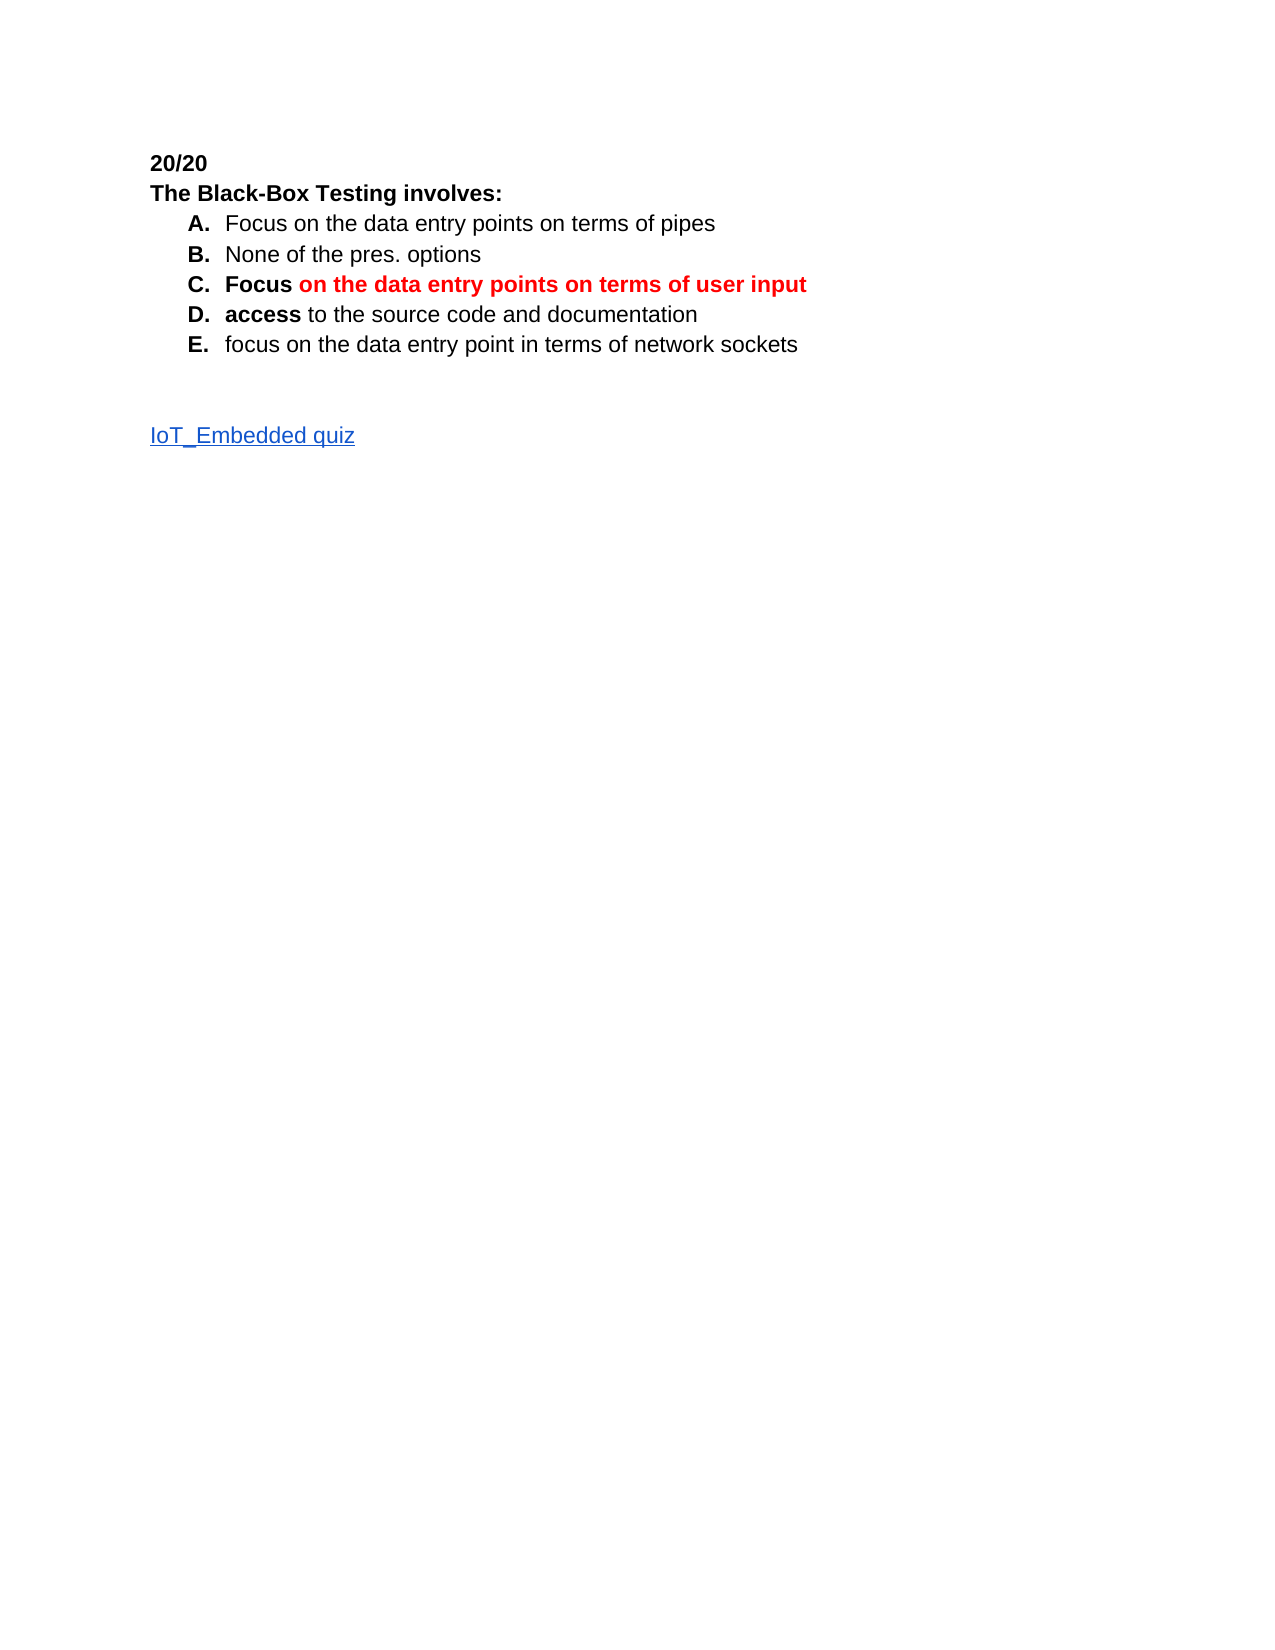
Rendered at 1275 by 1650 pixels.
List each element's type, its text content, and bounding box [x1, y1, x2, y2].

list access to the source code and documentation [187, 301, 1125, 327]
list None of the pres. options [187, 241, 1125, 267]
list focus on the data entry point in terms of network sockets [187, 331, 1125, 358]
text IoT_Embedded quiz [150, 422, 1125, 448]
text The Black-Box Testing involves: [150, 180, 1125, 207]
list Focus on the data entry points on terms of user input [187, 271, 1125, 297]
text 20/20 [150, 150, 1125, 176]
list Focus on the data entry points on terms of pipes [187, 210, 1125, 237]
